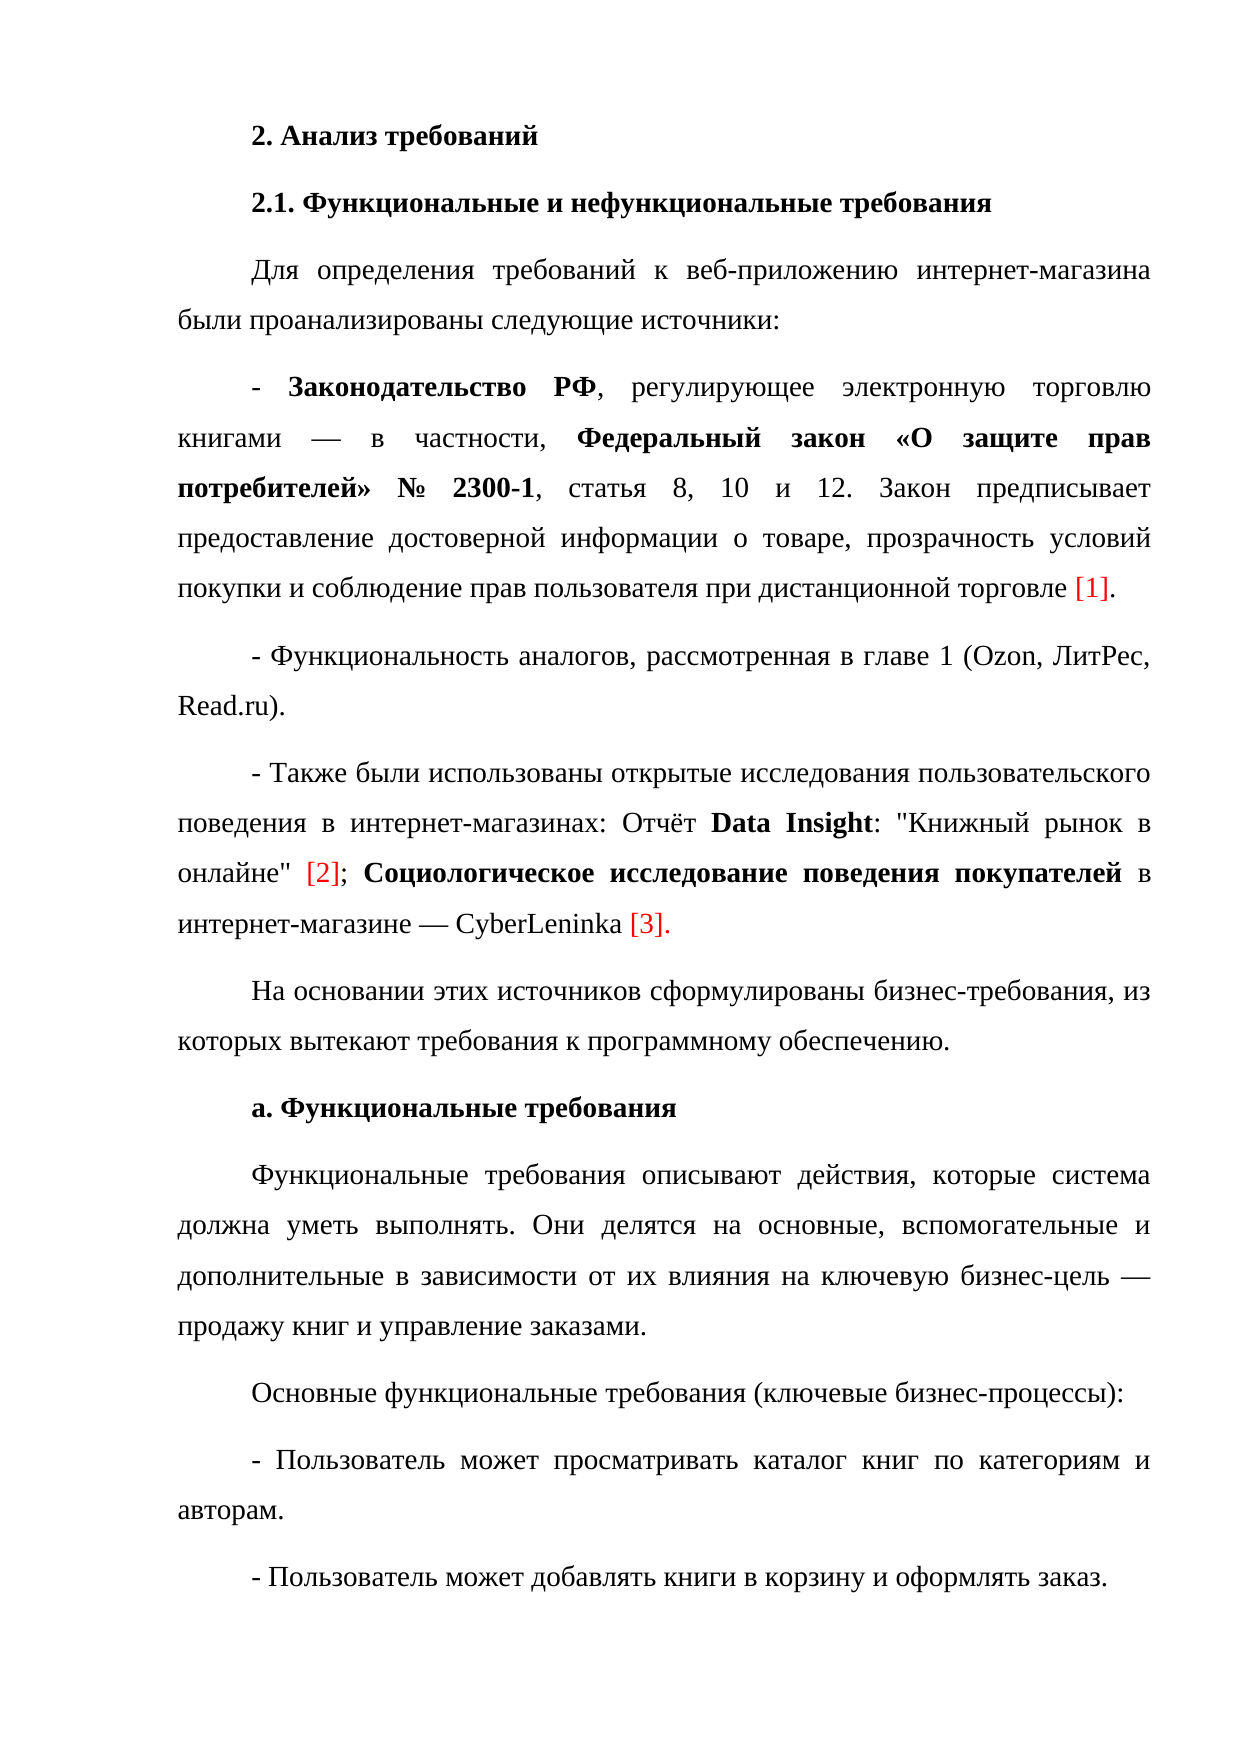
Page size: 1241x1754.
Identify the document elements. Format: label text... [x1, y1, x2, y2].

text 2.1. Функциональные и нефункциональные требования [177, 185, 1152, 219]
text - Пользователь может просматривать каталог книг по категориям и авторам. [177, 1442, 1152, 1526]
text а. Функциональные требования [177, 1090, 1152, 1124]
text На основании этих источников сформулированы бизнес-требования, из которых вытекают требования к программному обеспечению. [177, 973, 1152, 1057]
text Функциональные требования описывают действия, которые система должна уметь выполнять. Они делятся на основные, вспомогательные и дополнительные в зависимости от их влияния на ключевую бизнес-цель — продажу книг и управление заказами. [177, 1157, 1152, 1342]
text Основные функциональные требования (ключевые бизнес-процессы): [177, 1375, 1152, 1408]
text - Законодательство РФ, регулирующее электронную торговлю книгами — в частности, Федеральный закон «О защите прав потребителей» № 2300-1, статья 8, 10 и 12. Закон предписывает предоставление достоверной информации о товаре, прозрачность условий покупки и соблюдение прав пользователя при дистанционной торговле [1]. [177, 369, 1152, 604]
text 2. Анализ требований [177, 118, 1152, 152]
text Для определения требований к веб-приложению интернет-магазина были проанализированы следующие источники: [177, 252, 1152, 336]
text - Функциональность аналогов, рассмотренная в главе 1 (Ozon, ЛитРес, Read.ru). [177, 638, 1152, 721]
text - Пользователь может добавлять книги в корзину и оформлять заказ. [177, 1559, 1152, 1593]
text - Также были использованы открытые исследования пользовательского поведения в интернет-магазинах: Отчёт Data Insight: "Книжный рынок в онлайне" [2]; Социологическое исследование поведения покупателей в интернет-магазине — CyberLeninka [3]. [177, 755, 1152, 939]
